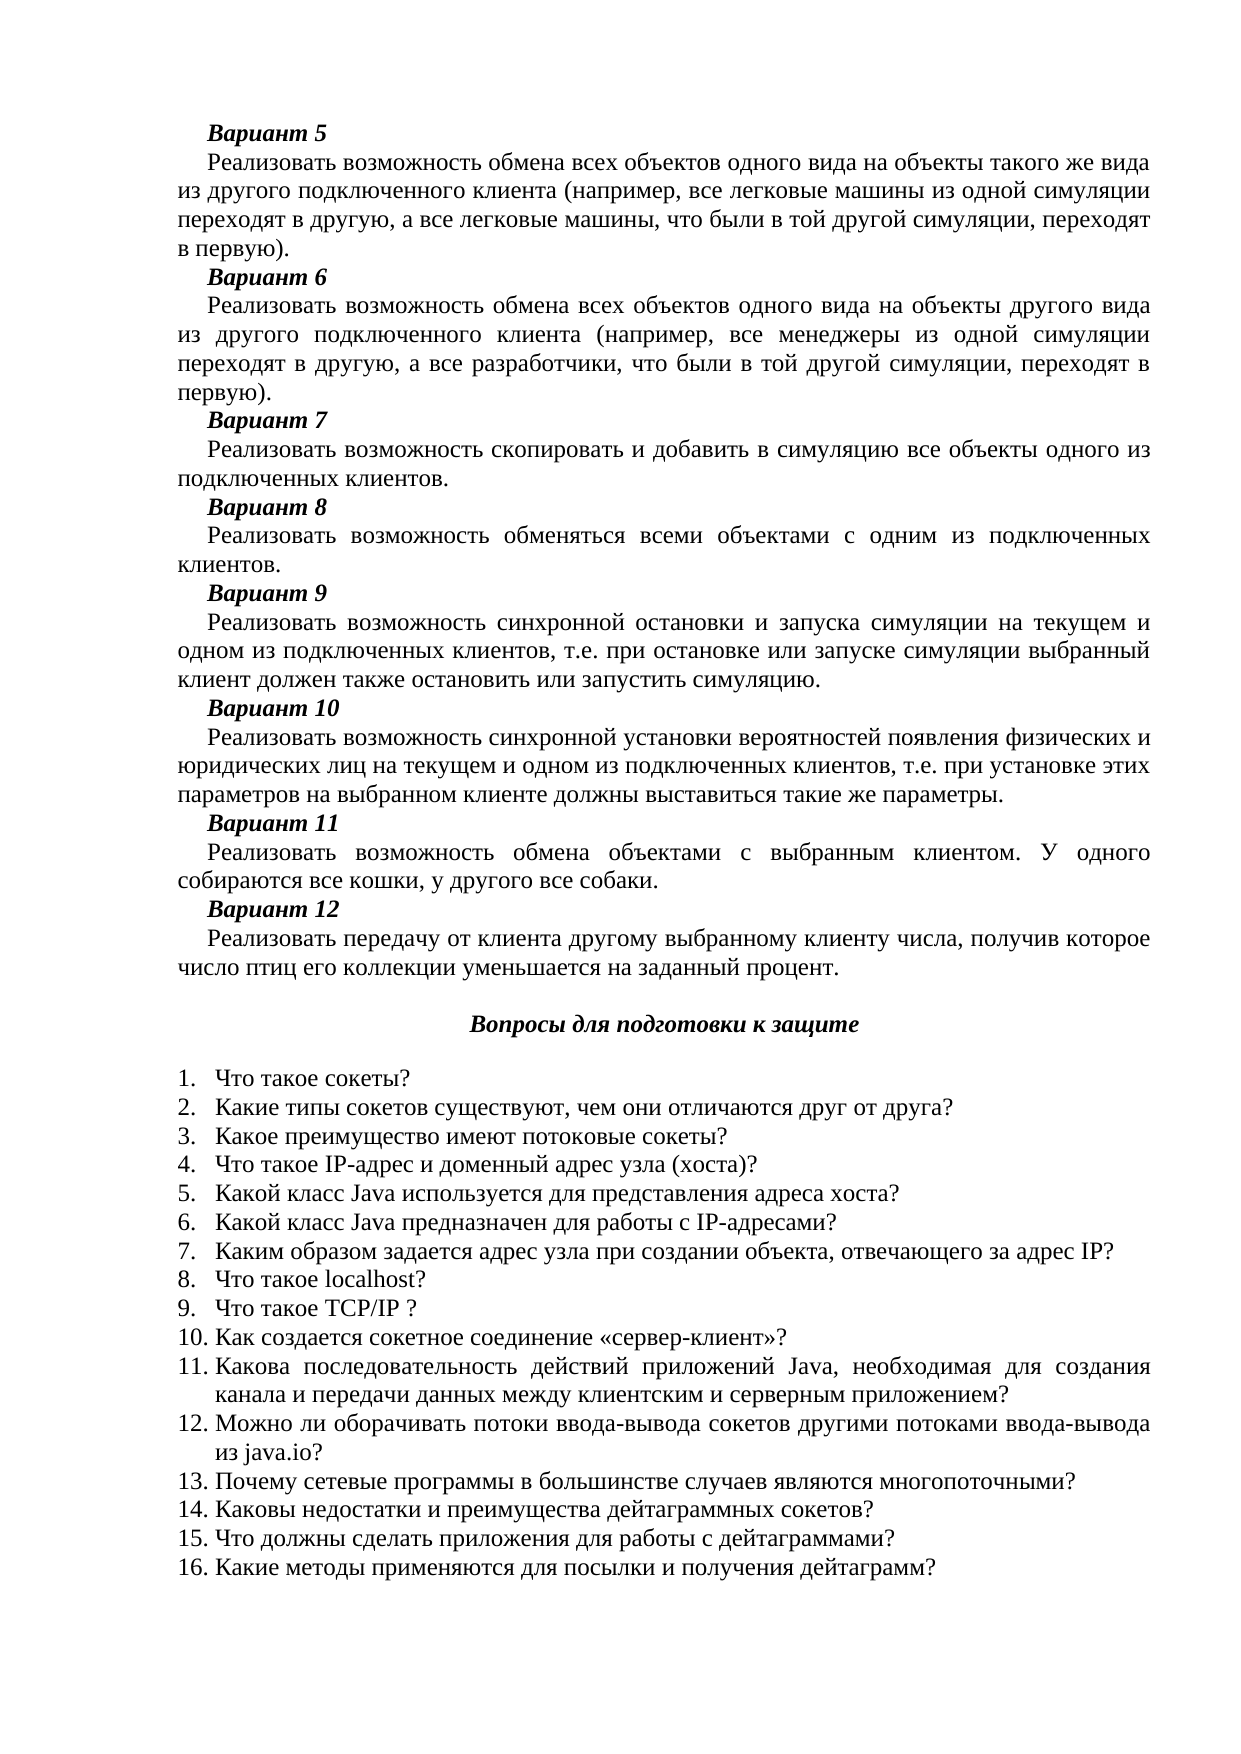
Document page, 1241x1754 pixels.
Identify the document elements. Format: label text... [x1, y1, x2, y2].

list Какой класс Java предназначен для работы с IP-адресами? [177, 1207, 1152, 1236]
text Реализовать возможность обменяться всеми объектами с одним из подключенных клиентов. [177, 521, 1152, 578]
text Реализовать возможность скопировать и добавить в симуляцию все объекты одного из подключенных клиентов. [177, 434, 1152, 492]
list Какова последовательность действий приложений Java, необходимая для создания канала и передачи данных между клиентским и серверным приложением? [177, 1351, 1152, 1408]
text Вариант 9 [177, 578, 1152, 607]
list Какие методы применяются для посылки и получения дейтаграмм? [177, 1552, 1152, 1581]
text Реализовать возможность синхронной остановки и запуска симуляции на текущем и одном из подключенных клиентов, т.е. при остановке или запуске симуляции выбранный клиент должен также остановить или запустить симуляцию. [177, 607, 1152, 693]
text Вариант 5 [177, 118, 1152, 147]
text Вариант 7 [177, 406, 1152, 434]
list Какой класс Java используется для представления адреса хоста? [177, 1178, 1152, 1207]
list Почему сетевые программы в большинстве случаев являются многопоточными? [177, 1466, 1152, 1494]
text Вариант 11 [177, 808, 1152, 837]
list Что такое сокеты? [177, 1063, 1152, 1092]
list Какие типы сокетов существуют, чем они отличаются друг от друга? [177, 1092, 1152, 1121]
list Можно ли оборачивать потоки ввода-вывода сокетов другими потоками ввода-вывода из java.io? [177, 1408, 1152, 1466]
list Что должны сделать приложения для работы с дейтаграммами? [177, 1523, 1152, 1552]
list Что такое IP-адрес и доменный адрес узла (хоста)? [177, 1149, 1152, 1178]
text Вариант 8 [177, 492, 1152, 521]
text Вариант 6 [177, 262, 1152, 291]
text Вопросы для подготовки к защите [177, 1009, 1152, 1038]
list Каковы недостатки и преимущества дейтаграммных сокетов? [177, 1494, 1152, 1523]
list Что такое localhost? [177, 1264, 1152, 1293]
list Как создается сокетное соединение «сервер-клиент»? [177, 1322, 1152, 1351]
text Вариант 10 [177, 693, 1152, 722]
text Реализовать возможность синхронной установки вероятностей появления физических и юридических лиц на текущем и одном из подключенных клиентов, т.е. при установке этих параметров на выбранном клиенте должны выставиться такие же параметры. [177, 722, 1152, 808]
text Реализовать возможность обмена всех объектов одного вида на объекты другого вида из другого подключенного клиента (например, все менеджеры из одной симуляции переходят в другую, а все разработчики, что были в той другой симуляции, переходят в первую). [177, 291, 1152, 406]
list Каким образом задается адрес узла при создании объекта, отвечающего за адрес IP? [177, 1236, 1152, 1264]
list Какое преимущество имеют потоковые сокеты? [177, 1121, 1152, 1149]
text Вариант 12 [177, 894, 1152, 923]
text Реализовать передачу от клиента другому выбранному клиенту числа, получив которое число птиц его коллекции уменьшается на заданный процент. [177, 923, 1152, 981]
text Реализовать возможность обмена объектами с выбранным клиентом. У одного собираются все кошки, у другого все собаки. [177, 837, 1152, 894]
list Что такое ТСР/IP ? [177, 1293, 1152, 1322]
text Реализовать возможность обмена всех объектов одного вида на объекты такого же вида из другого подключенного клиента (например, все легковые машины из одной симуляции переходят в другую, а все легковые машины, что были в той другой симуляции, переходят в первую). [177, 147, 1152, 262]
